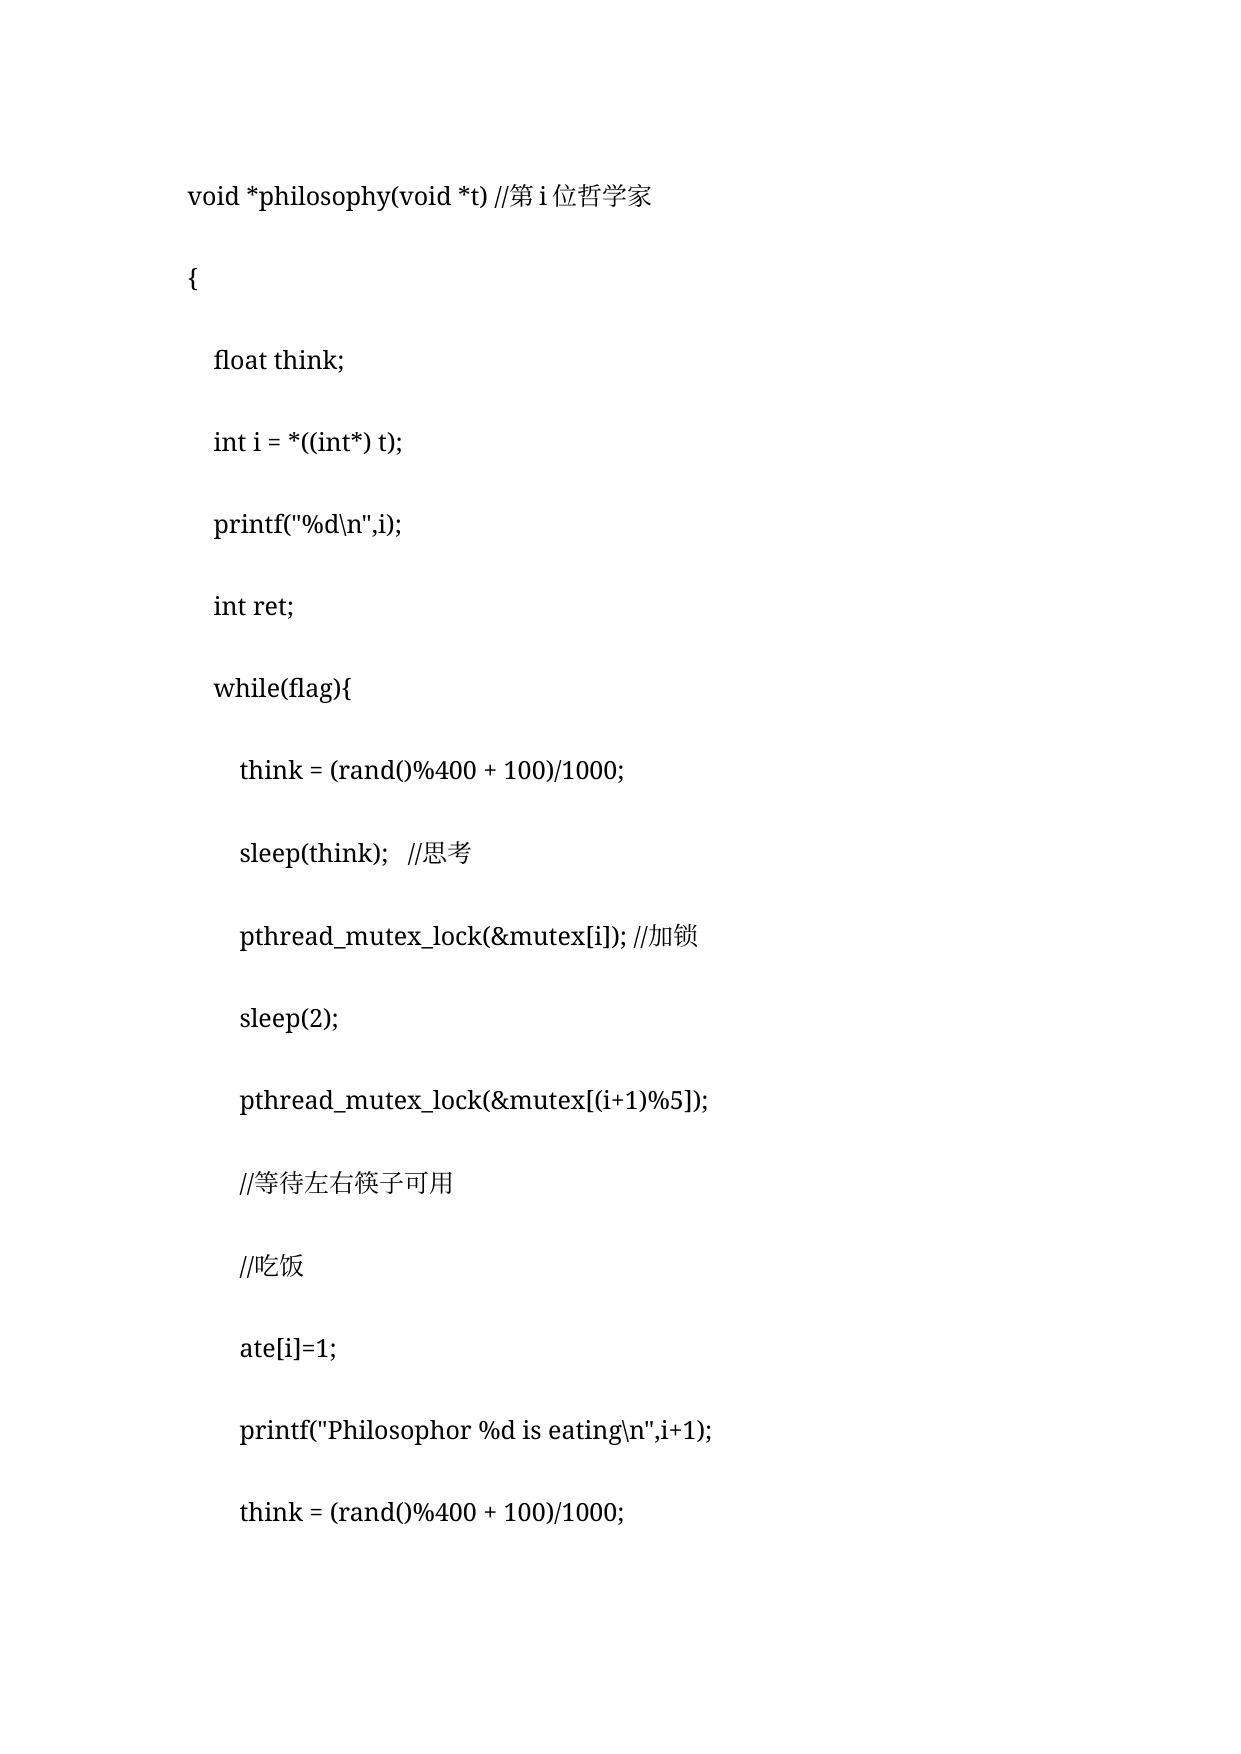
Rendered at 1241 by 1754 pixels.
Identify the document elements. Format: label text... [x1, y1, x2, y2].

text pthread_mutex_lock(&mutex[i]); //加锁 [187, 902, 1053, 967]
text printf("%d\n",i); [187, 491, 1053, 556]
text think = (rand()%400 + 100)/1000; [187, 737, 1053, 802]
text //等待左右筷子可用 [187, 1149, 1053, 1214]
text ate[i]=1; [187, 1315, 1053, 1380]
text think = (rand()%400 + 100)/1000; [187, 1479, 1053, 1544]
text while(flag){ [187, 655, 1053, 720]
text void *philosophy(void *t) //第i位哲学家 [187, 162, 1053, 227]
text float think; [187, 327, 1053, 392]
text sleep(think); //思考 [187, 819, 1053, 884]
text //吃饭 [187, 1232, 1053, 1297]
text { [187, 245, 1053, 310]
text int i = *((int*) t); [187, 409, 1053, 474]
text pthread_mutex_lock(&mutex[(i+1)%5]); [187, 1067, 1053, 1132]
text printf("Philosophor %d is eating\n",i+1); [187, 1397, 1053, 1462]
text int ret; [187, 573, 1053, 638]
text sleep(2); [187, 985, 1053, 1050]
